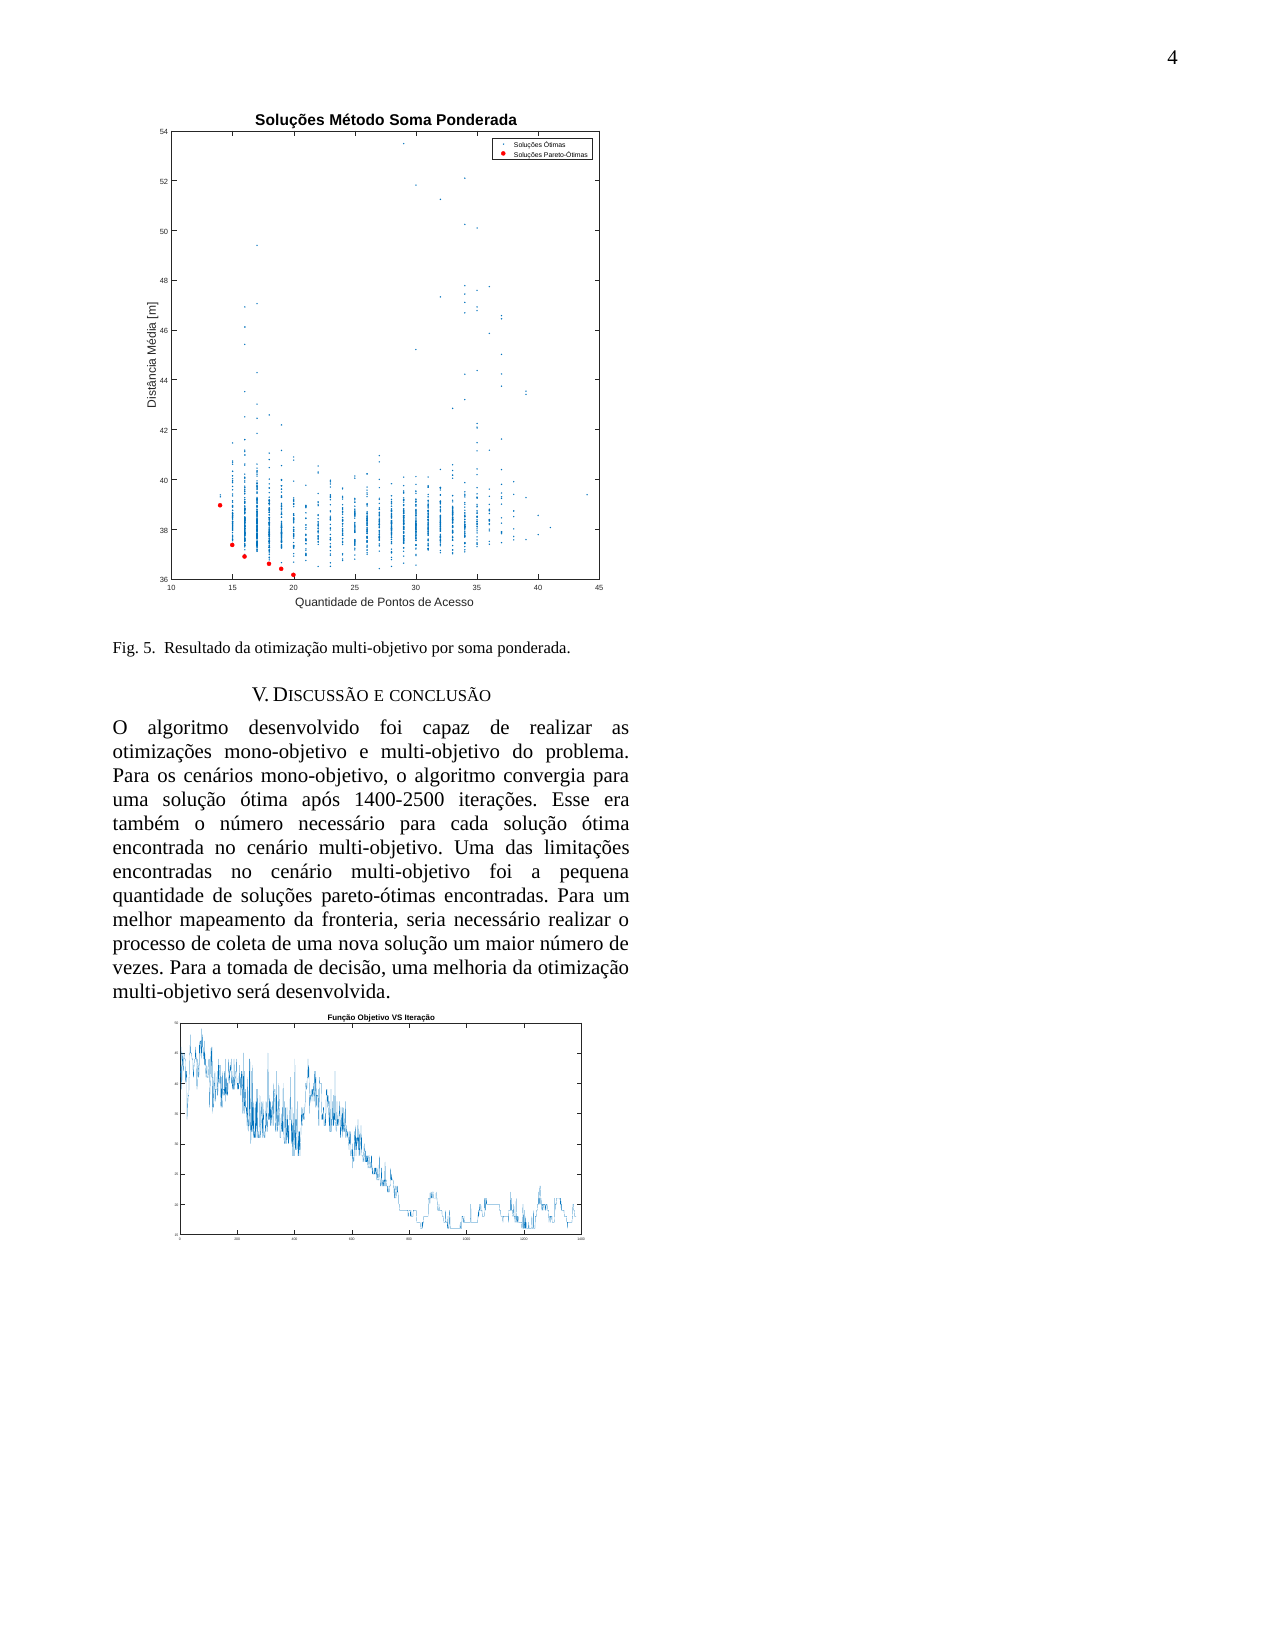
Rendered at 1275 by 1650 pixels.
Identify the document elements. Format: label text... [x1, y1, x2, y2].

text Fig. 5. Resultado da otimização multi-objetivo por soma ponderada. [112, 638, 630, 657]
text O algoritmo desenvolvido foi capaz de realizar as otimizações mono-objetivo e multi-objetivo do problema. Para os cenários mono-objetivo, o algoritmo convergia para uma solução ótima após 1400-2500 iterações. Esse era também o número necessário para cada solução ótima encontrada no cenário multi-objetivo. Uma das limitações encontradas no cenário multi-objetivo foi a pequena quantidade de soluções pareto-ótimas encontradas. Para um melhor mapeamento da fronteria, seria necessário realizar o processo de coleta de uma nova solução um maior número de vezes. Para a tomada de decisão, uma melhoria da otimização multi-objetivo será desenvolvida. [112, 714, 630, 1003]
subtitle Discussão e conclusão [112, 682, 630, 706]
